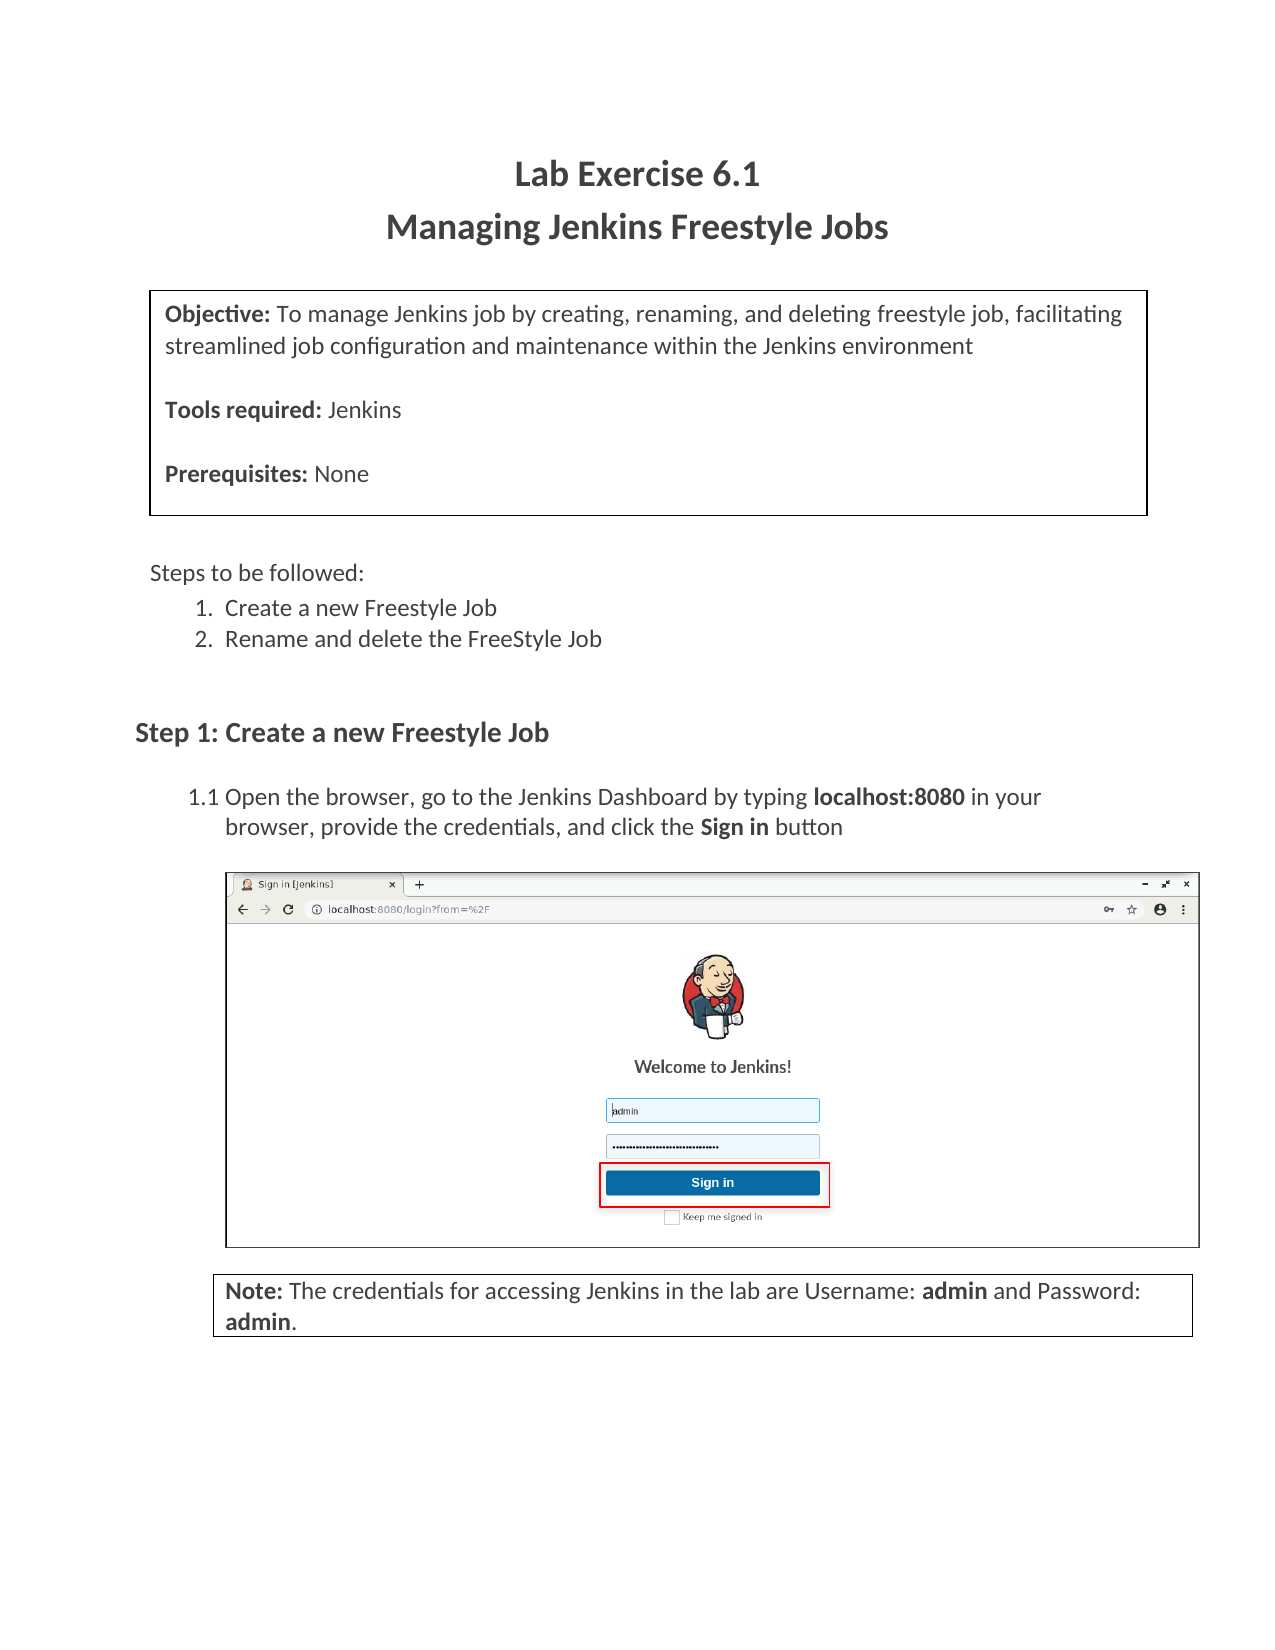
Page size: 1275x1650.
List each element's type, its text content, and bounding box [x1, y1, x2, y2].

text Managing Jenkins Freestyle Jobs [150, 203, 1125, 248]
text Lab Exercise 6.1 [150, 150, 1125, 196]
list Open the browser, go to the Jenkins Dashboard by typing localhost:8080 in your browser, provide the credentials, and click the Sign in button [187, 781, 1125, 842]
text Steps to be followed: [150, 557, 1125, 588]
picture [226, 873, 1199, 1247]
list Create a new Freestyle Job [194, 592, 1125, 623]
text Step 1: Create a new Freestyle Job [135, 714, 1125, 750]
list Rename and delete the FreeStyle Job [194, 623, 1125, 653]
table_header Note: The credentials for accessing Jenkins in the lab are Username: admin and Password: admin. [214, 1275, 1192, 1336]
